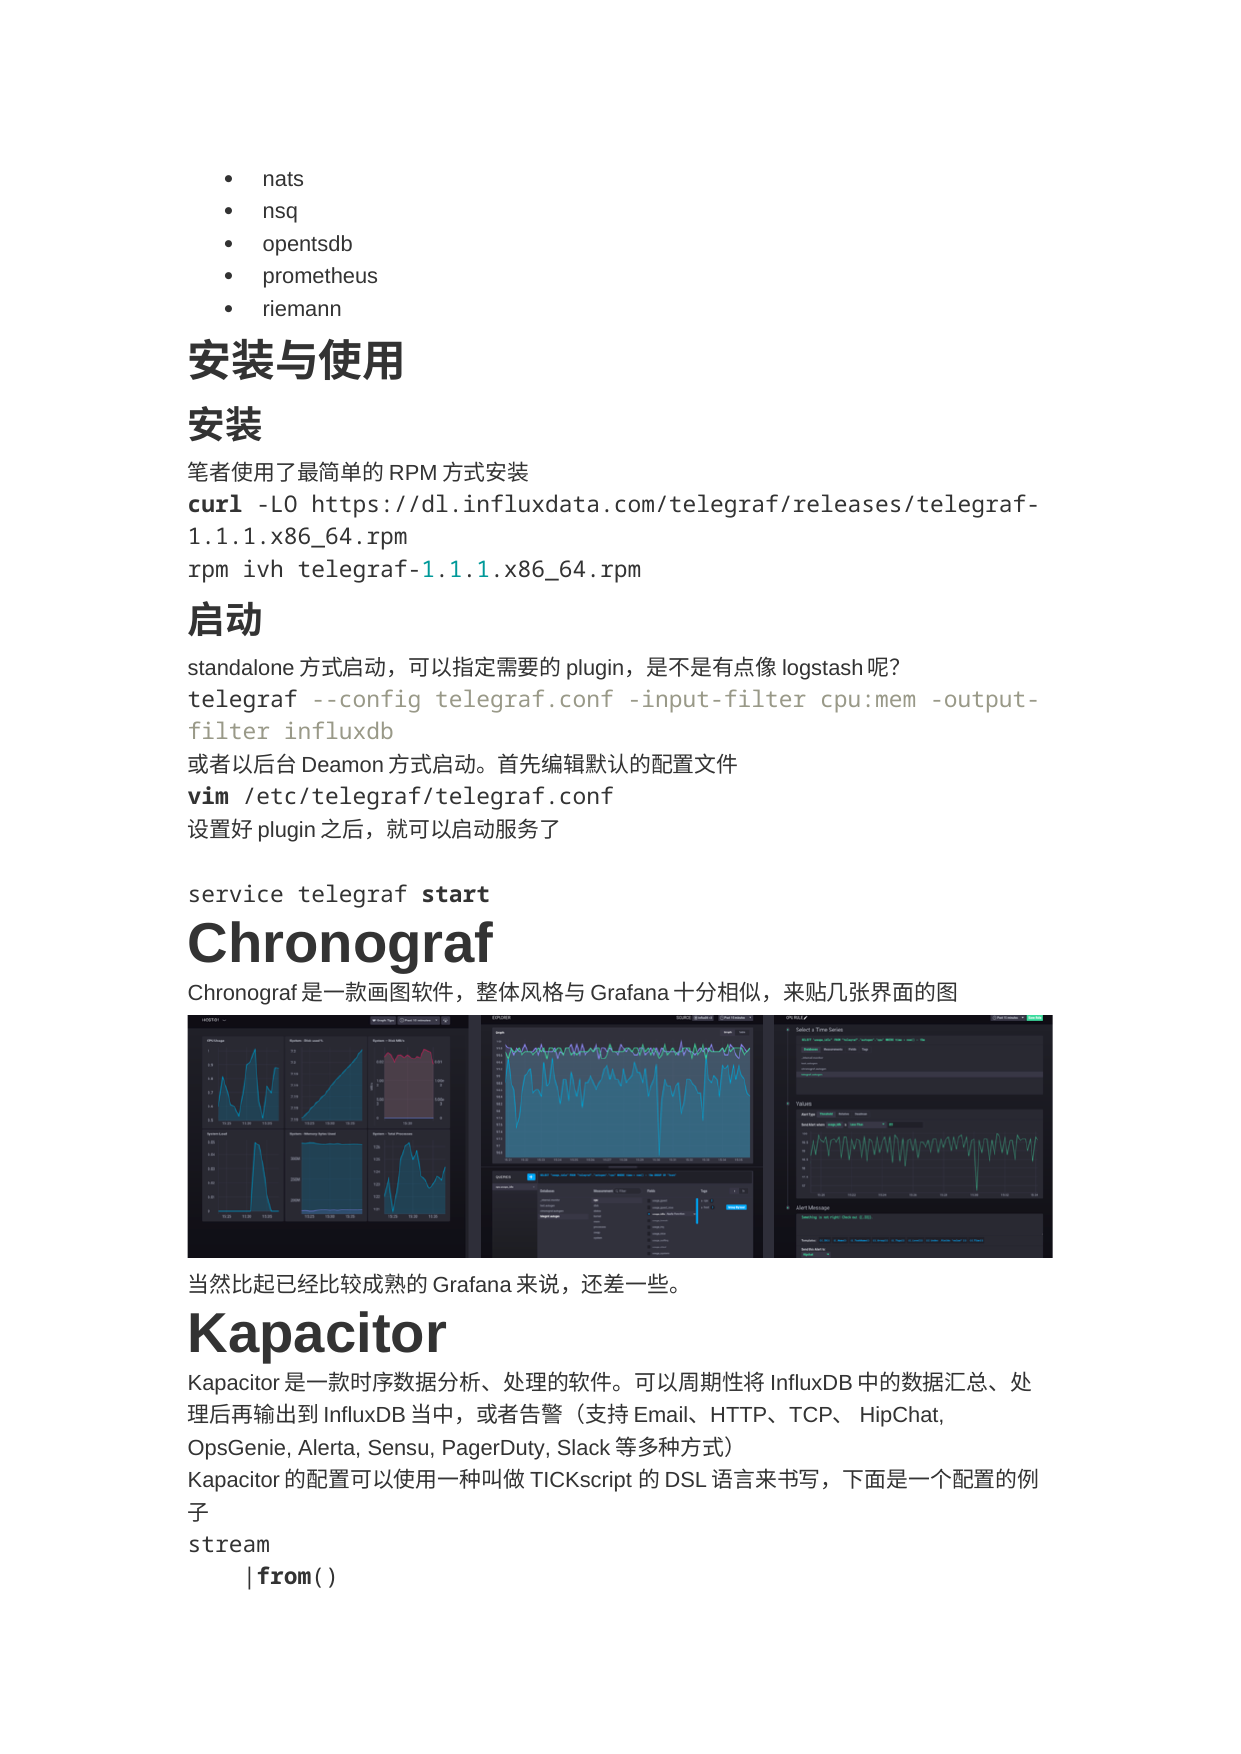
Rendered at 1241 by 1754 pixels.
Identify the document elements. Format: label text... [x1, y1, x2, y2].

text Kapacitor的配置可以使用一种叫做 TICKscript 的DSL语言来书写，下面是一个配置的例子 [187, 1462, 1053, 1527]
text Chronograf是一款画图软件，整体风格与Grafana十分相似，来贴几张界面的图 当然比起已经比较成熟的Grafana来说，还差一些。 [187, 1258, 1053, 1299]
text Kapacitor [187, 1299, 1053, 1364]
text 设置好plugin之后，就可以启动服务了 [187, 812, 1053, 844]
text Chronograf是一款画图软件，整体风格与Grafana十分相似，来贴几张界面的图 当然比起已经比较成熟的Grafana来说，还差一些。 [187, 974, 1053, 1015]
list opentsdb [225, 227, 1053, 259]
text stream [187, 1527, 1053, 1559]
list nats [225, 162, 1053, 194]
text Chronograf [187, 909, 1053, 974]
text service telegraf start [187, 877, 1053, 909]
list prometheus [225, 259, 1053, 292]
text 或者以后台Deamon方式启动。首先编辑默认的配置文件 [187, 747, 1053, 779]
text 安装与使用 [187, 324, 1053, 389]
list riemann [225, 292, 1053, 324]
text Kapacitor是一款时序数据分析、处理的软件。可以周期性将InfluxDB中的数据汇总、处理后再输出到InfluxDB当中，或者告警（支持Email、HTTP、TCP、 HipChat, OpsGenie, Alerta, Sensu, PagerDuty, Slack等多种方式） [187, 1364, 1053, 1462]
text curl -LO https://dl.influxdata.com/telegraf/releases/telegraf-1.1.1.x86_64.rpm [187, 487, 1053, 552]
list nsq [225, 194, 1053, 227]
text 笔者使用了最简单的RPM方式安装 [187, 454, 1053, 487]
text rpm ivh telegraf-1.1.1.x86_64.rpm [187, 552, 1053, 584]
text telegraf --config telegraf.conf -input-filter cpu:mem -output-filter influxdb [187, 682, 1053, 747]
picture [187, 1015, 1053, 1258]
text 安装 [187, 389, 1053, 454]
text |from() [187, 1559, 1053, 1592]
text 启动 [187, 584, 1053, 649]
text standalone方式启动，可以指定需要的plugin，是不是有点像logstash呢？ [187, 649, 1053, 682]
text vim /etc/telegraf/telegraf.conf [187, 779, 1053, 812]
